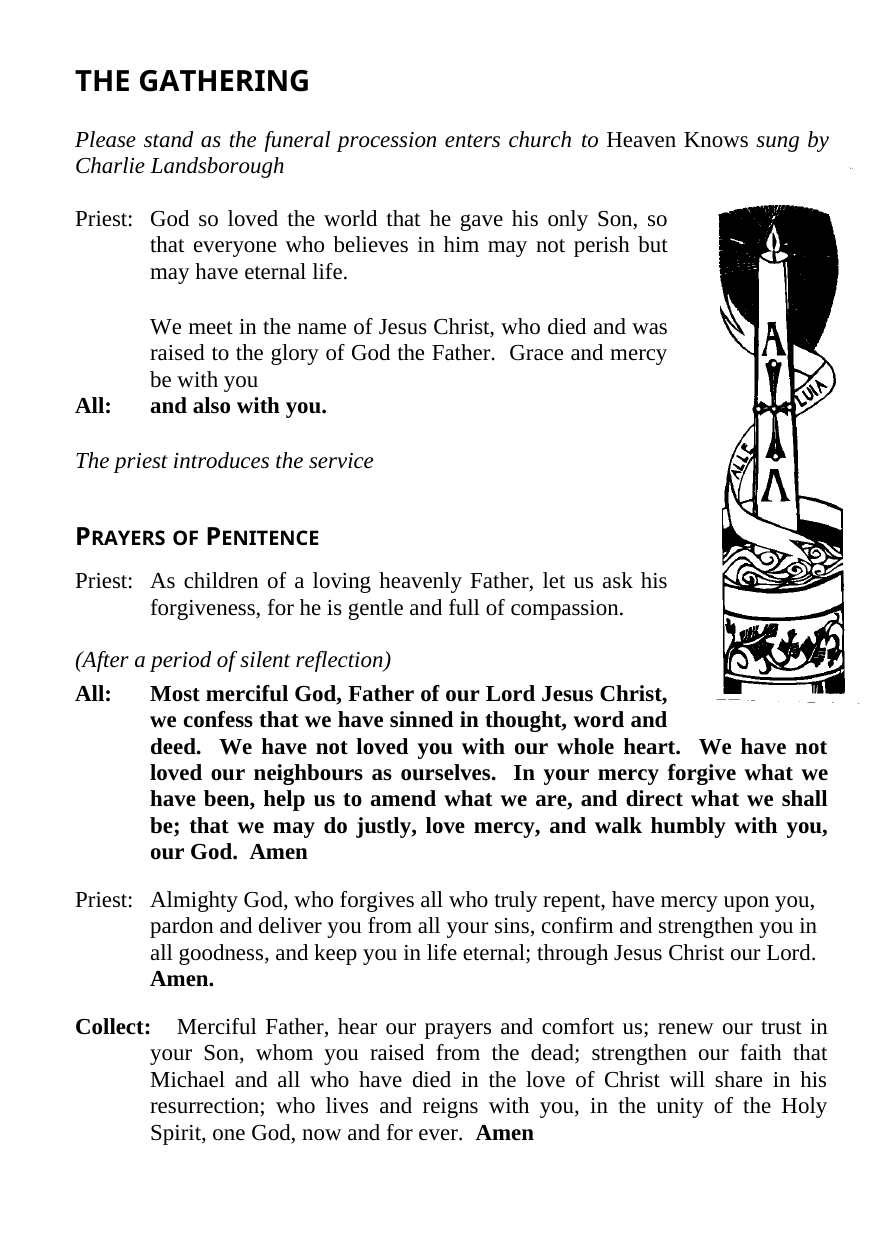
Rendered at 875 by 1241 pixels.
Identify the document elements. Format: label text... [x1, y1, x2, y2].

text Please stand as the funeral procession enters church to Heaven Knows sung by Charlie Landsborough [75, 126, 829, 179]
text (After a period of silent reflection) [75, 646, 687, 673]
text The priest introduces the service [75, 447, 687, 473]
text Priest: Almighty God, who forgives all who truly repent, have mercy upon you, pardon and deliver you from all your sins, confirm and strengthen you in all goodness, and keep you in life eternal; through Jesus Christ our Lord. Amen. [75, 886, 829, 992]
text Priest: As children of a loving heavenly Father, let us ask his forgiveness, for he is gentle and full of compassion. [75, 567, 687, 620]
text Collect: Merciful Father, hear our prayers and comfort us; renew our trust in your Son, whom you raised from the dead; strengthen our faith that Michael and all who have died in the love of Christ will share in his resurrection; who lives and reigns with you, in the unity of the Holy Spirit, one God, now and for ever. Amen [75, 1013, 829, 1145]
subtitle THE GATHERING [75, 60, 829, 100]
text All: and also with you. [75, 392, 687, 418]
text Priest: God so loved the world that he gave his only Son, so that everyone who believes in him may not perish but may have eternal life. [75, 205, 687, 284]
text All: Most merciful God, Father of our Lord Jesus Christ, we confess that we have sinned in thought, word and deed. We have not loved you with our whole heart. We have not loved our neighbours as ourselves. In your mercy forgive what we have been, help us to amend what we are, and direct what we shall be; that we may do justly, love mercy, and walk humbly with you, our God. Amen [75, 680, 829, 864]
text We meet in the name of Jesus Christ, who died and was raised to the glory of God the Father. Grace and mercy be with you [150, 313, 687, 392]
subtitle Prayers of Penitence [75, 519, 687, 553]
